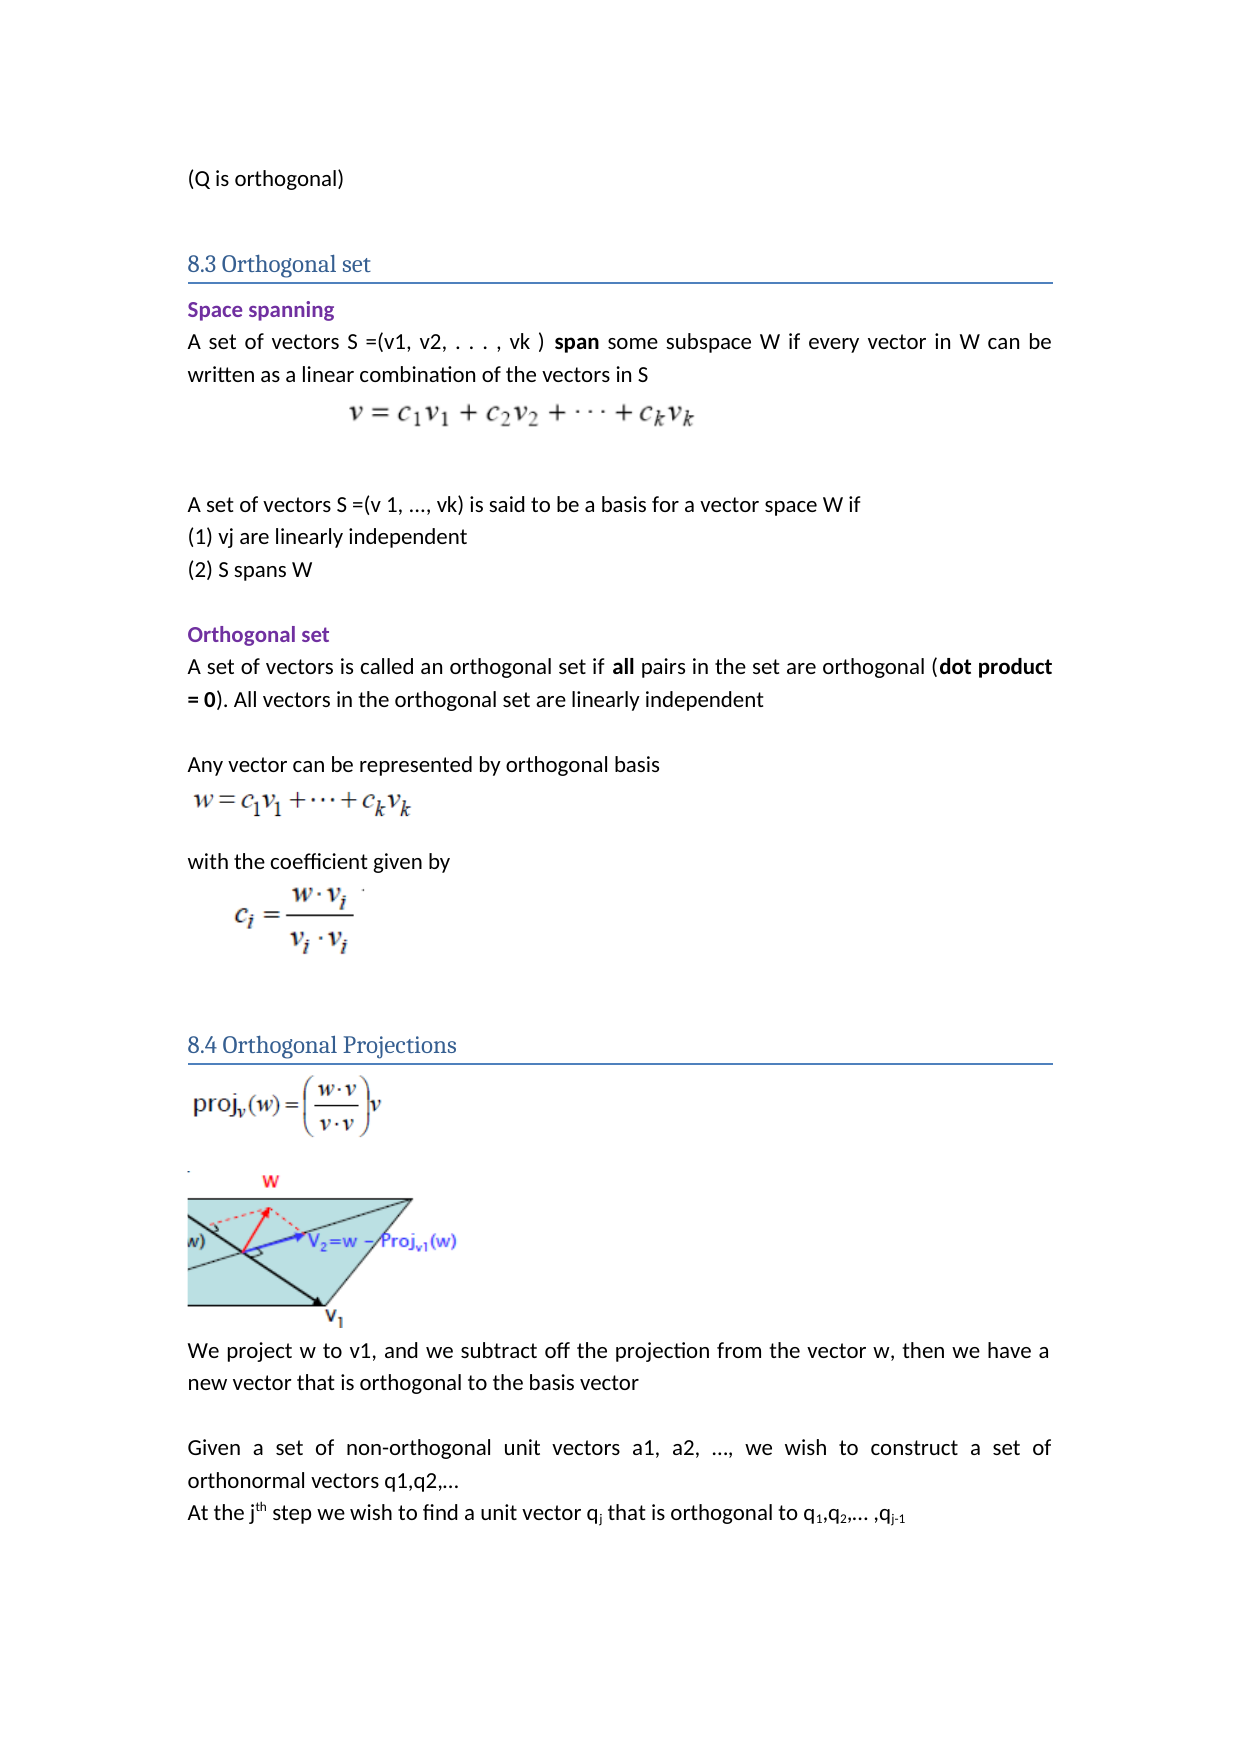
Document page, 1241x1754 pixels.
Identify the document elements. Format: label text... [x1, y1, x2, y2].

subtitle 8.4 Orthogonal Projections [187, 1029, 1053, 1065]
picture [187, 780, 420, 821]
text (1) vj are linearly independent [187, 520, 1053, 553]
picture [225, 877, 365, 962]
picture [187, 1073, 389, 1141]
text Any vector can be represented by orthogonal basis [187, 748, 1053, 780]
text Space spanning [187, 293, 1053, 325]
picture [347, 390, 709, 430]
text Orthogonal set [187, 618, 1053, 650]
text A set of vectors S =(v1, v2, . . . , vk ) span some subspace W if every vector in W can be written as a linear combination of the vectors in S [187, 325, 1053, 390]
text (Q is orthogonal) [187, 162, 1053, 194]
text Given a set of non-orthogonal unit vectors a1, a2, …, we wish to construct a set of orthonormal vectors q1,q2,… [187, 1431, 1053, 1496]
text We project w to v1, and we subtract off the projection from the vector w, then we have a new vector that is orthogonal to the basis vector [187, 1334, 1053, 1399]
subtitle 8.3 Orthogonal set [187, 248, 1053, 284]
text A set of vectors is called an orthogonal set if all pairs in the set are orthogonal (dot product = 0). All vectors in the orthogonal set are linearly independent [187, 650, 1053, 715]
text At the jth step we wish to find a unit vector qj that is orthogonal to q1,q2,… ,qj-1 [187, 1496, 1053, 1529]
text (2) S spans W [187, 553, 1053, 585]
text with the coefficient given by [187, 845, 1053, 878]
picture [187, 1171, 479, 1328]
text A set of vectors S =(v 1, ..., vk) is said to be a basis for a vector space W if [187, 488, 1053, 520]
